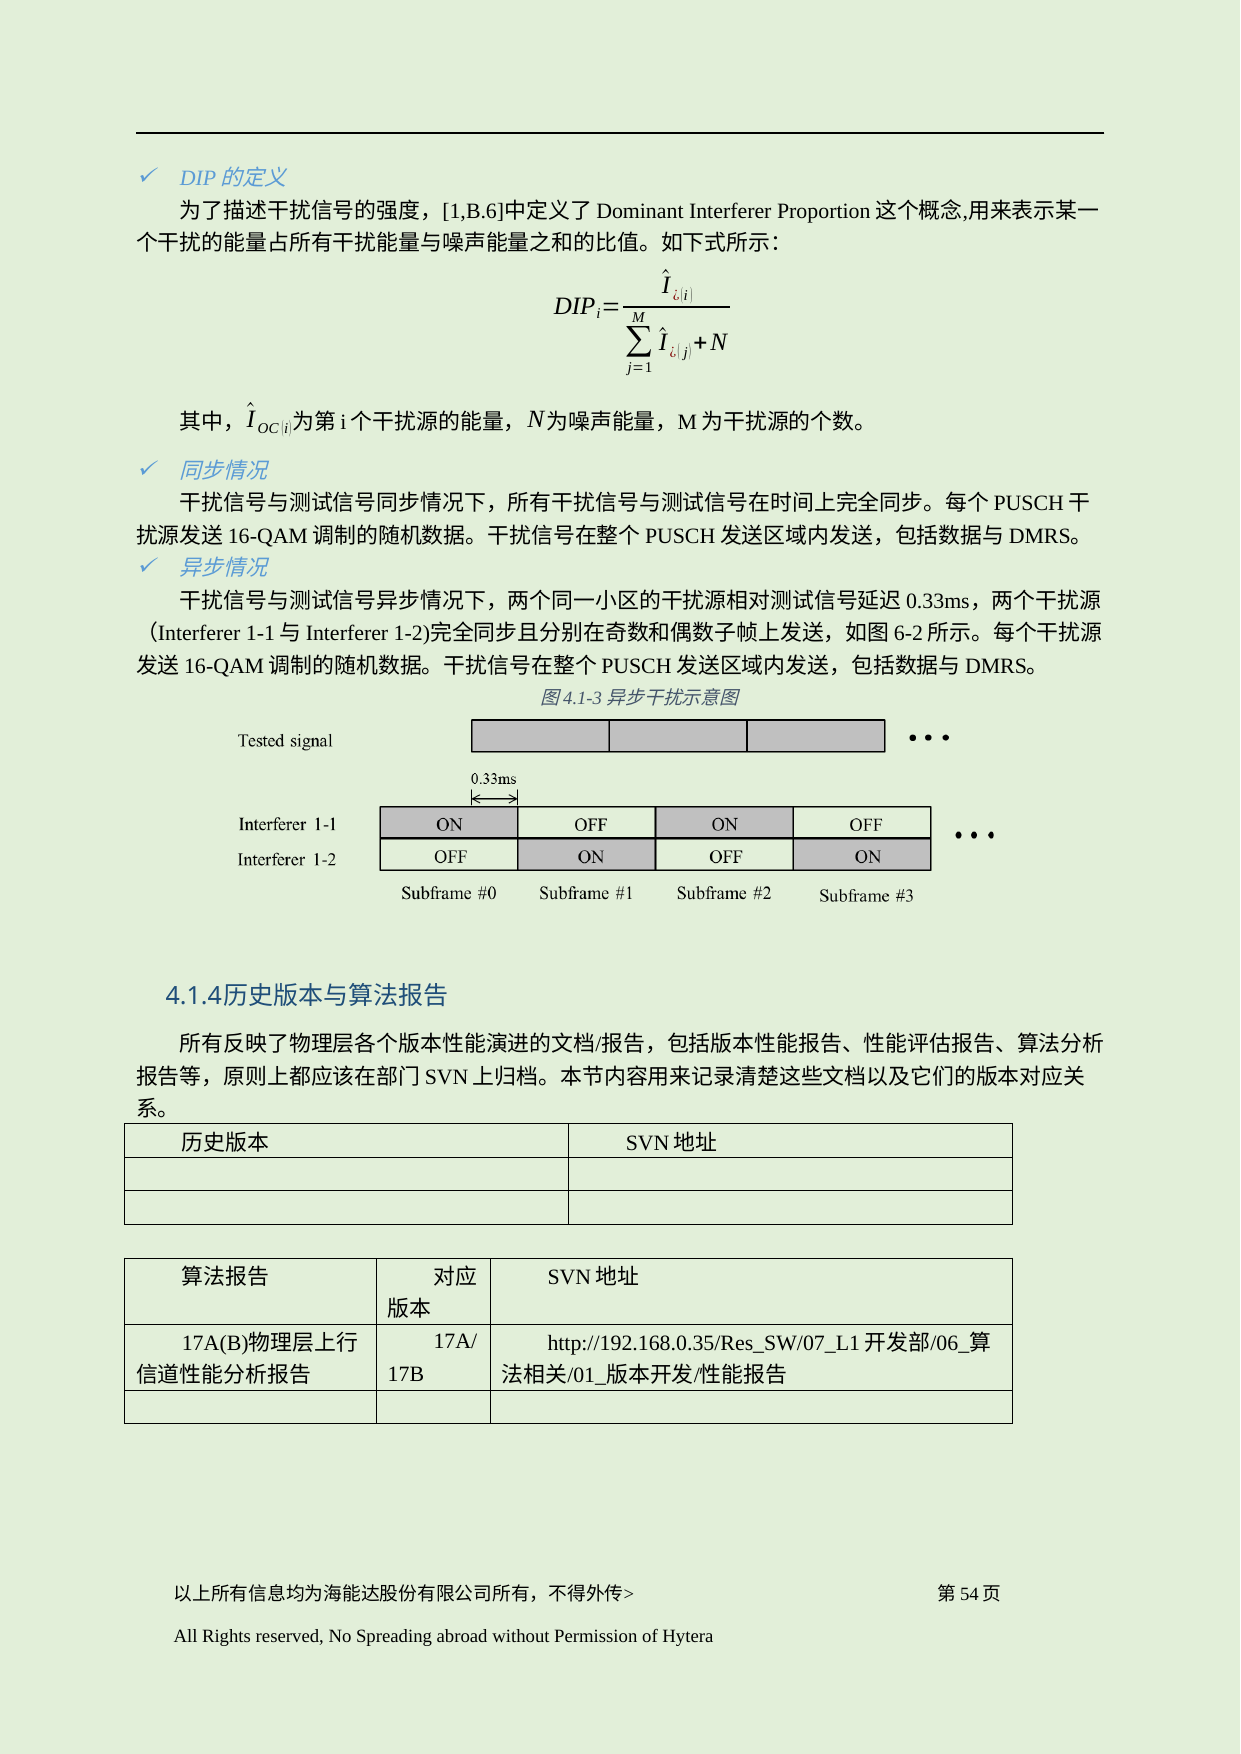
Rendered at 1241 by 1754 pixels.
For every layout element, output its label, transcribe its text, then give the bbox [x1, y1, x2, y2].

text 所有反映了物理层各个版本性能演进的文档/报告，包括版本性能报告、性能评估报告、算法分析报告等，原则上都应该在部门SVN上归档。本节内容用来记录清楚这些文档以及它们的版本对应关系。 [136, 1026, 1104, 1123]
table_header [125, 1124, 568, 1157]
list 异步情况 [136, 550, 1104, 582]
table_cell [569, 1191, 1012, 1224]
picture [196, 719, 994, 917]
text 其中，为第i个干扰源的能量，为噪声能量，M为干扰源的个数。 [136, 387, 1104, 452]
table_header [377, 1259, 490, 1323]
text 为了描述干扰信号的强度，[1,B.6]中定义了Dominant Interferer Proportion这个概念,用来表示某一个干扰的能量占所有干扰能量与噪声能量之和的比值。如下式所示： [136, 192, 1104, 257]
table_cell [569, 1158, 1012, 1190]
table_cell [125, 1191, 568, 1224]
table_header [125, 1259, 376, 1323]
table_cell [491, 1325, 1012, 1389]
list 同步情况 [136, 452, 1104, 485]
text 干扰信号与测试信号异步情况下，两个同一小区的干扰源相对测试信号延迟0.33ms，两个干扰源（Interferer 1-1与Interferer 1-2)完全同步且分别在奇数和偶数子帧上发送，如图6-2所示。每个干扰源发送16-QAM调制的随机数据。干扰信号在整个PUSCH发送区域内发送，包括数据与DMRS。 [136, 582, 1104, 680]
text 干扰信号与测试信号同步情况下，所有干扰信号与测试信号在时间上完全同步。每个PUSCH干扰源发送16-QAM调制的随机数据。干扰信号在整个PUSCH发送区域内发送，包括数据与DMRS。 [136, 485, 1104, 550]
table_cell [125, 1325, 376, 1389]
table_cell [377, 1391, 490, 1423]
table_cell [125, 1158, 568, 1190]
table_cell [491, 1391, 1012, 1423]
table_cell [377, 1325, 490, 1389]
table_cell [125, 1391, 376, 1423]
list DIP的定义 [136, 160, 1104, 192]
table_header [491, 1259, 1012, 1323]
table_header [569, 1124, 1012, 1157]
